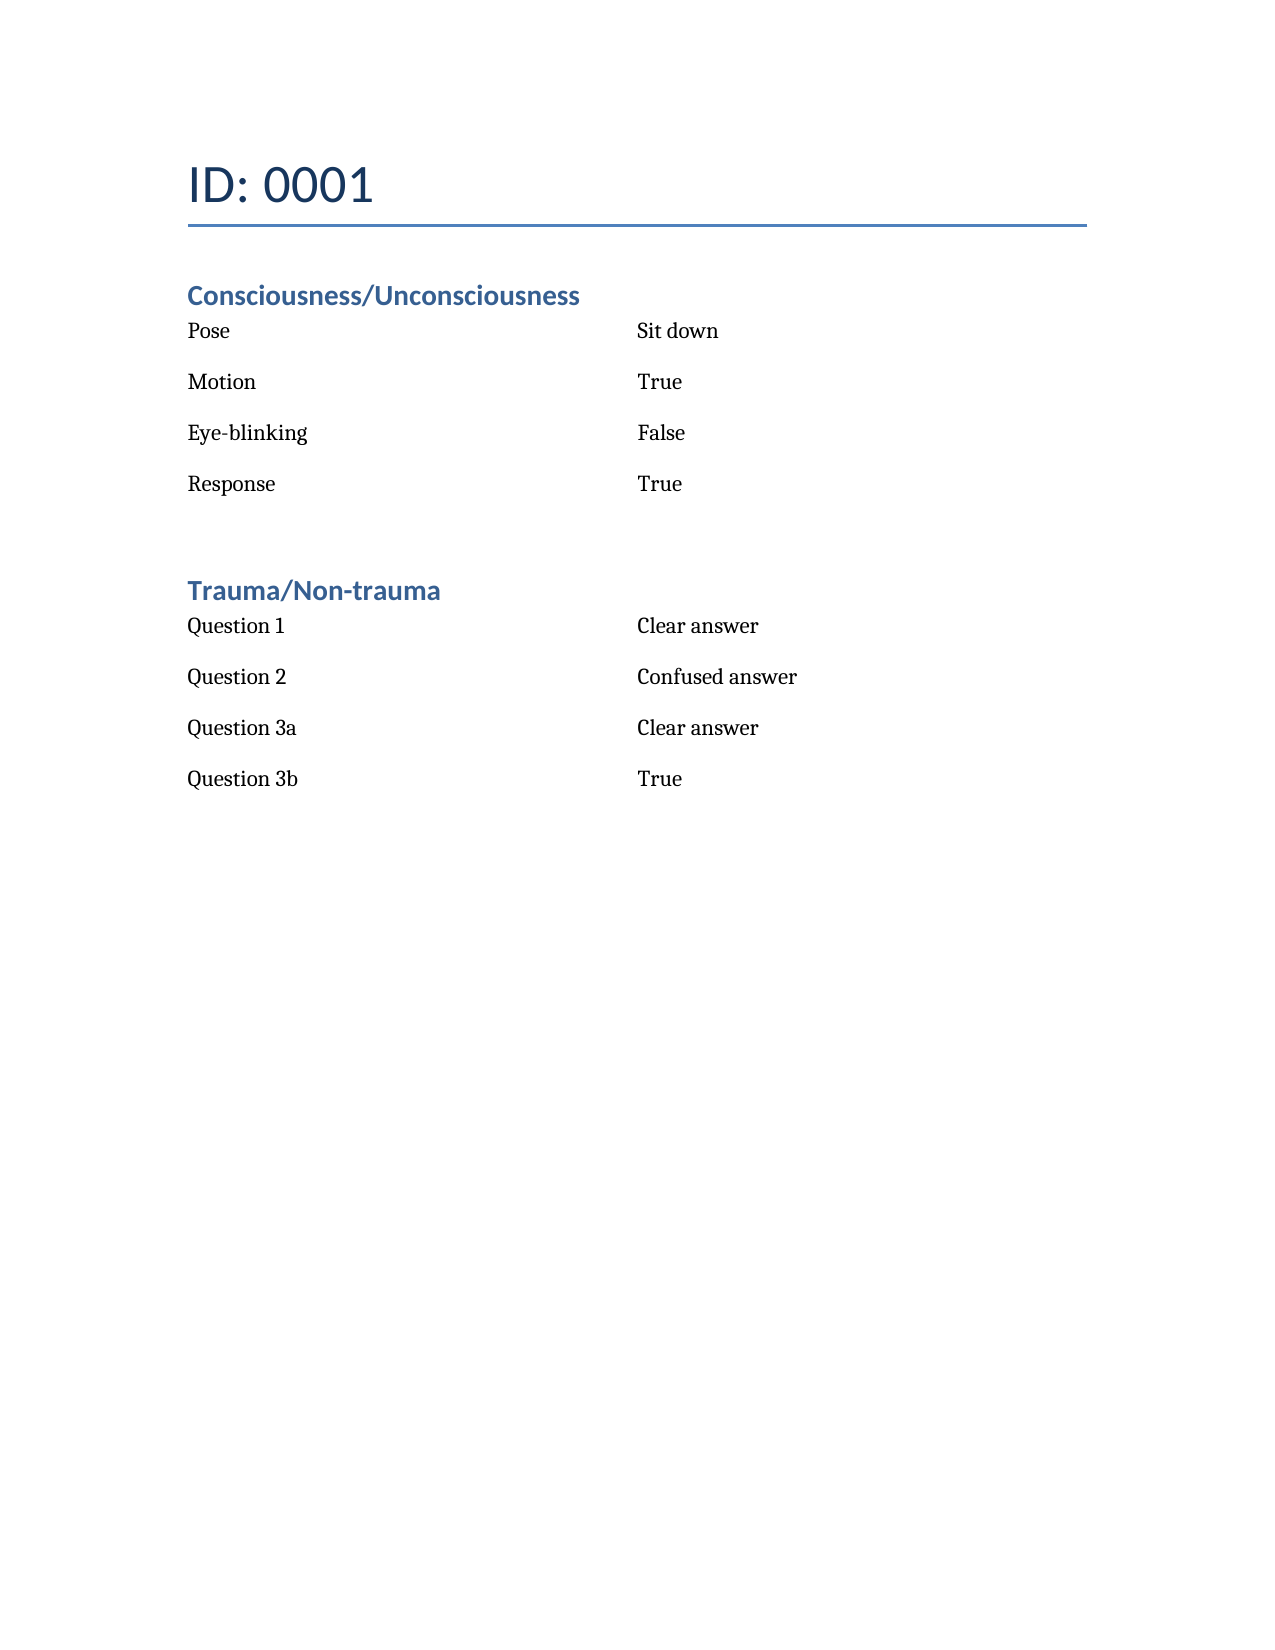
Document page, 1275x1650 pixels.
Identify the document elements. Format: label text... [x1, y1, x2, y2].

table_header Question 1 [176, 613, 626, 664]
table_cell Question 2 [176, 664, 626, 715]
table_header Sit down [626, 318, 1076, 368]
table_cell Question 3a [176, 715, 626, 766]
subtitle Trauma/Non-trauma [187, 572, 1087, 607]
table_cell Motion [176, 369, 626, 419]
table_cell Clear answer [626, 715, 1076, 766]
table_header Clear answer [626, 613, 1076, 664]
title ID: 0001 [187, 150, 1087, 227]
table_cell Confused answer [626, 664, 1076, 715]
table_cell True [626, 766, 1076, 817]
table_cell Response [176, 471, 626, 522]
table_cell True [626, 369, 1076, 419]
table_cell False [626, 420, 1076, 471]
table_cell Question 3b [176, 766, 626, 817]
table_cell True [626, 471, 1076, 522]
table_header Pose [176, 318, 626, 368]
subtitle Consciousness/Unconsciousness [187, 277, 1087, 312]
table_cell Eye-blinking [176, 420, 626, 471]
